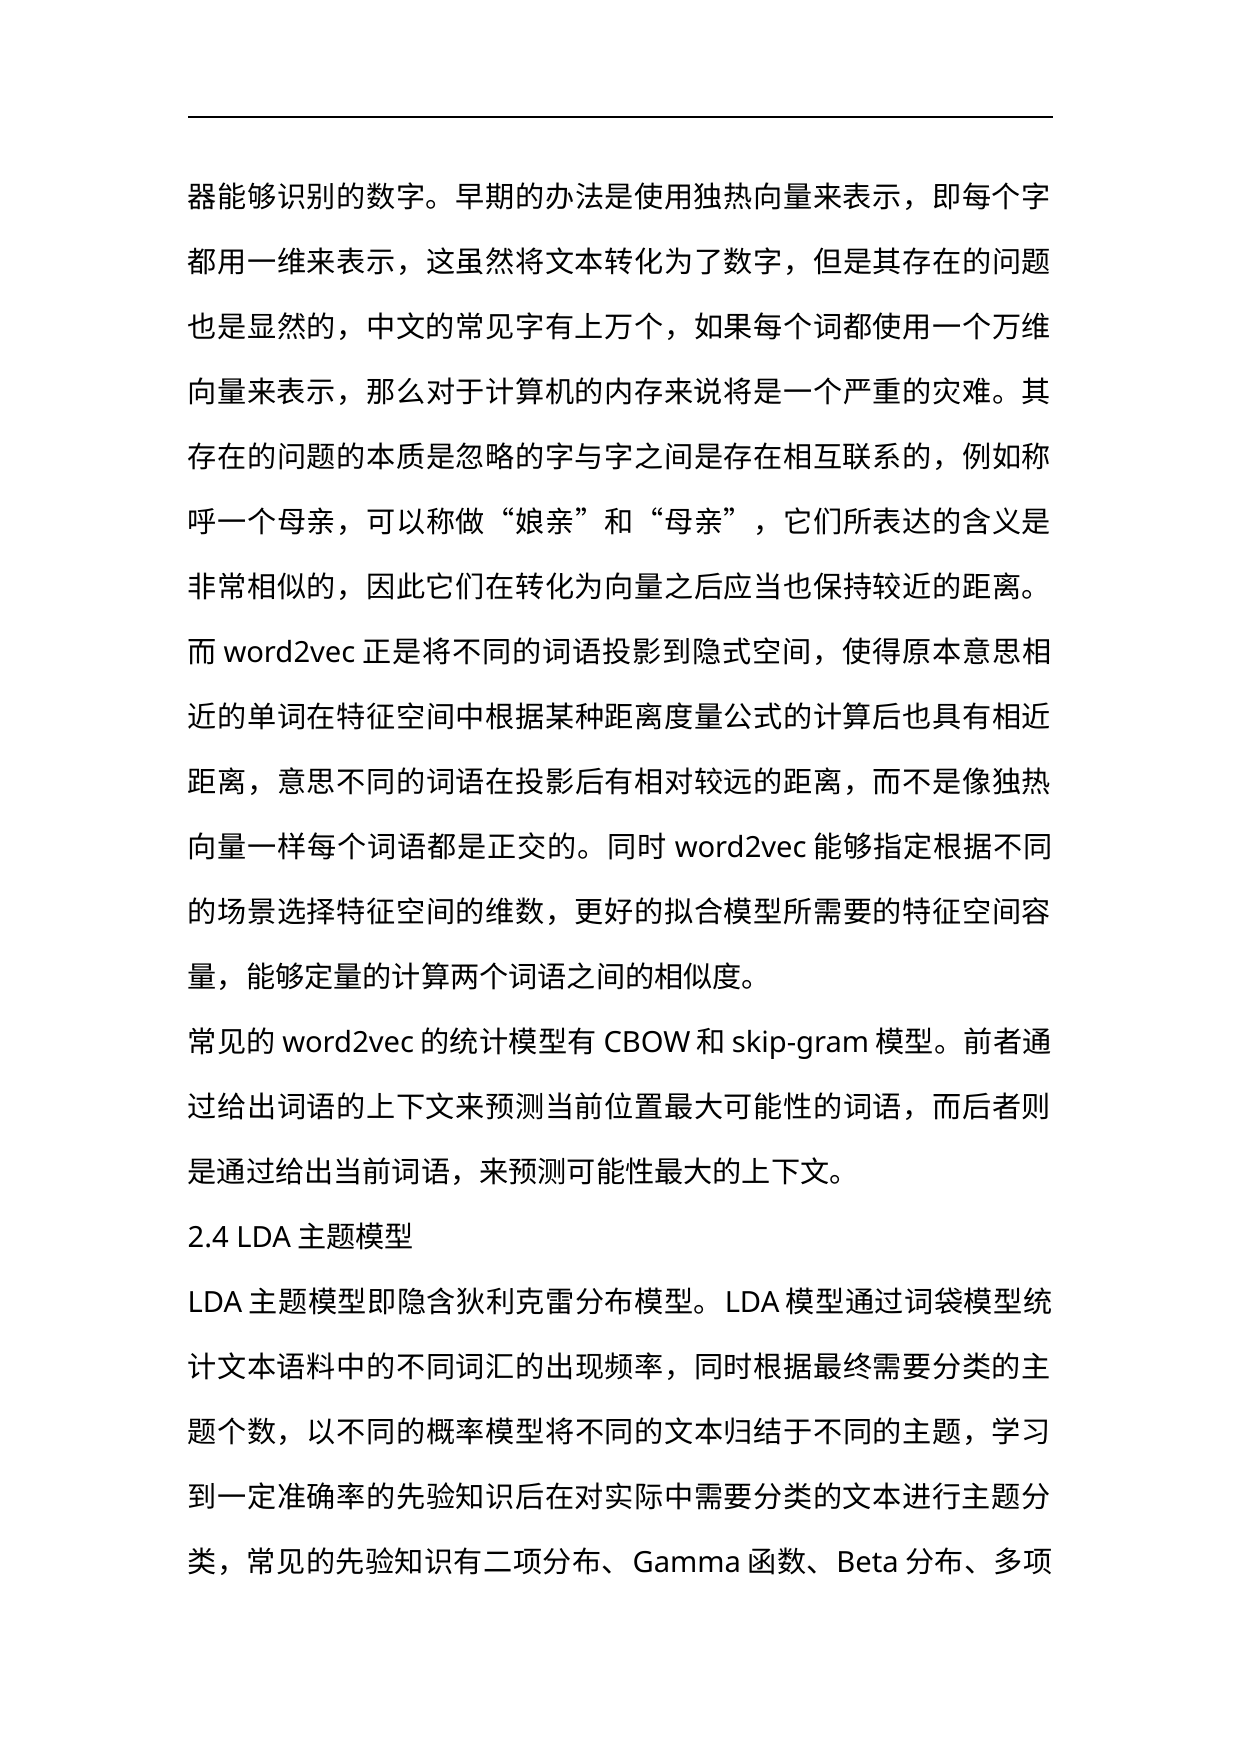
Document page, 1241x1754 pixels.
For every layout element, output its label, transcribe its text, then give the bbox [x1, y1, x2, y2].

text 2.4 LDA主题模型 [187, 1202, 1053, 1267]
text 常见的word2vec的统计模型有CBOW和skip-gram模型。前者通过给出词语的上下文来预测当前位置最大可能性的词语，而后者则是通过给出当前词语，来预测可能性最大的上下文。 [187, 1007, 1053, 1202]
